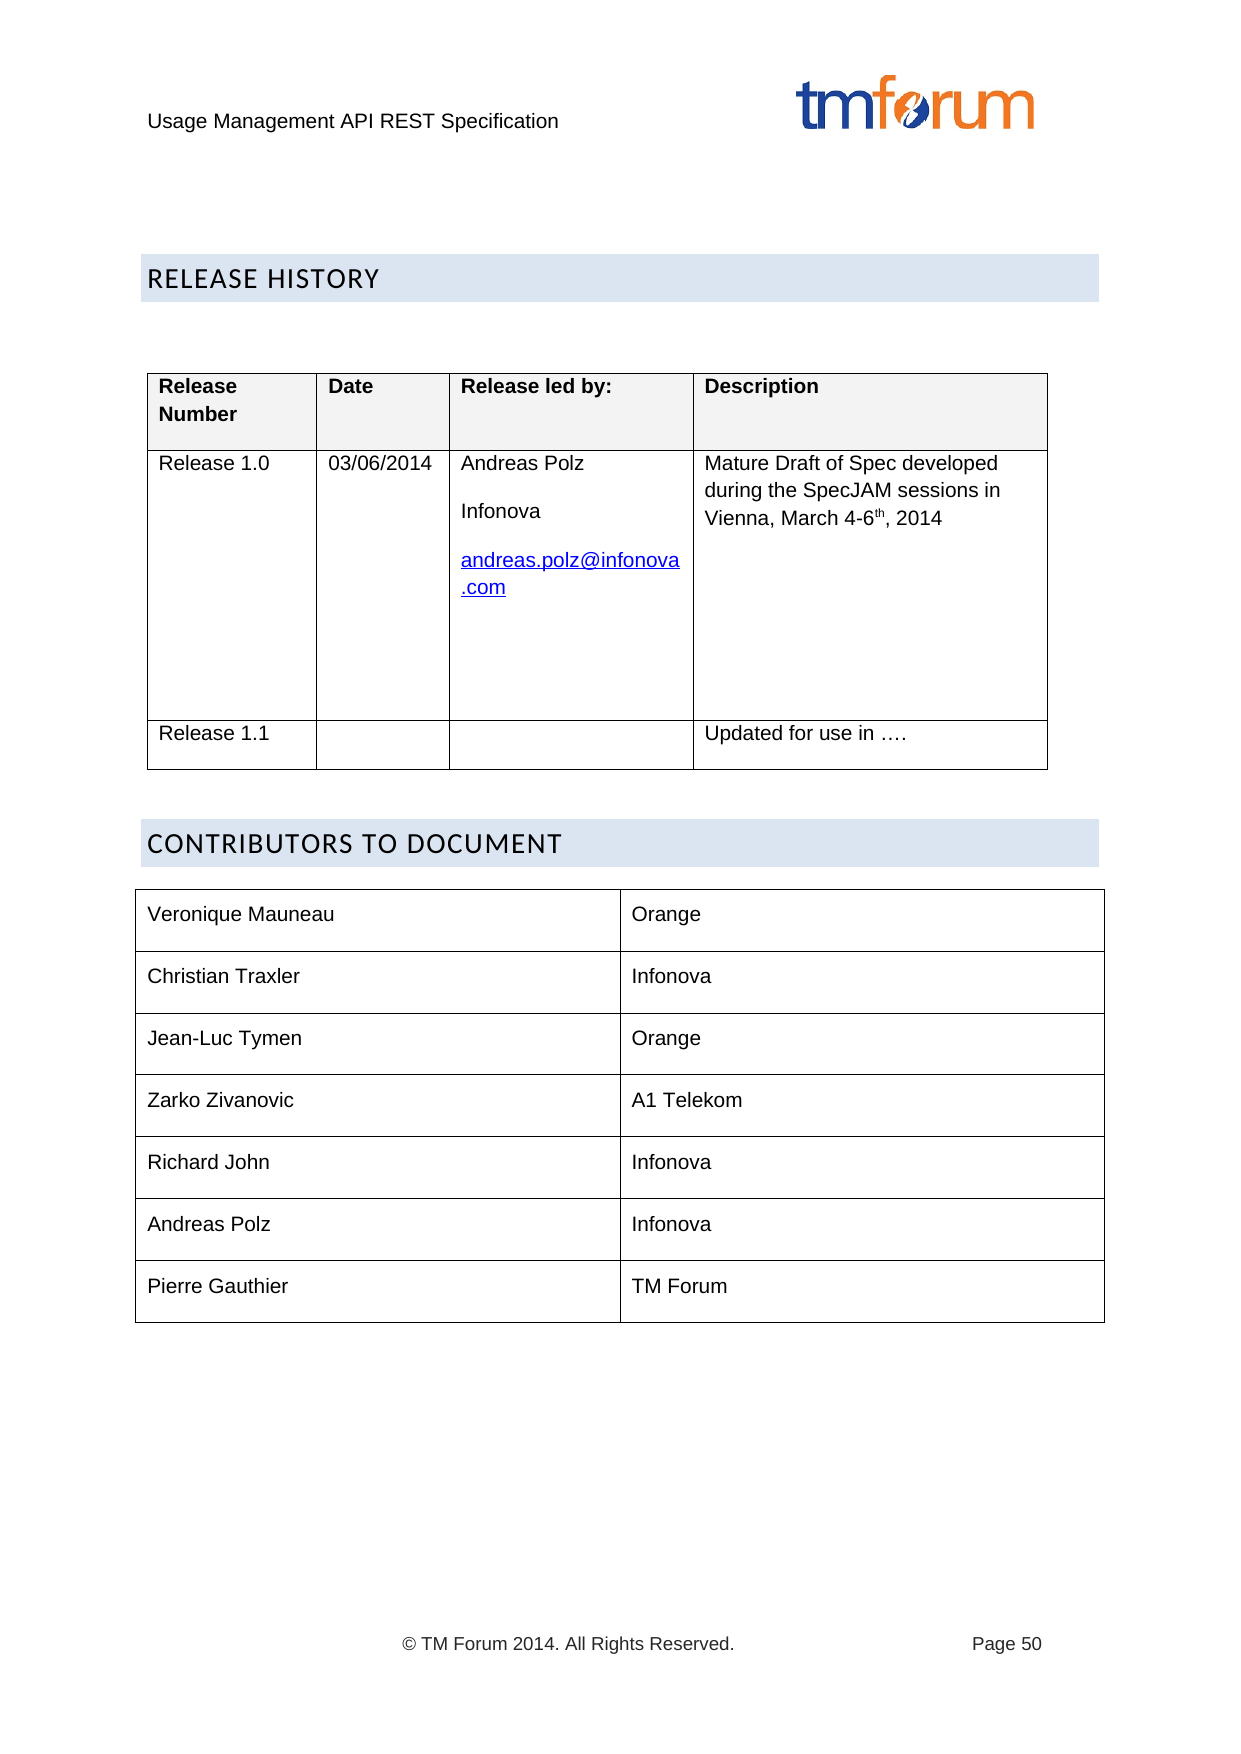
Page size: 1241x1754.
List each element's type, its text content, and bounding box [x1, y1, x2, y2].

table_cell Updated for use in …. [694, 721, 1047, 769]
table_cell Andreas Polz Infonova andreas.polz@infonova.com [450, 451, 693, 720]
table_cell Mature Draft of Spec developed during the SpecJAM sessions in Vienna, March 4-6th, 2014 [694, 451, 1047, 720]
table_cell Infonova [621, 952, 1104, 1012]
table_cell [317, 721, 449, 769]
table_cell Infonova [621, 1137, 1104, 1198]
table_cell Infonova [621, 1199, 1104, 1260]
table_cell Christian Traxler [136, 952, 620, 1012]
table_cell Orange [621, 1014, 1104, 1074]
subtitle Release History [147, 261, 1093, 296]
table_cell Zarko Zivanovic [136, 1075, 620, 1136]
table_header Orange [621, 890, 1104, 951]
table_cell A1 Telekom [621, 1075, 1104, 1136]
table_header Release Number [148, 374, 316, 450]
subtitle Contributors to Document [147, 825, 1093, 861]
table_cell Richard John [136, 1137, 620, 1198]
table_header Date [317, 374, 449, 450]
table_header Release led by: [450, 374, 693, 450]
table_header Description [694, 374, 1047, 450]
table_cell Release 1.0 [148, 451, 316, 720]
table_cell 03/06/2014 [317, 451, 449, 720]
table_cell Pierre Gauthier [136, 1261, 620, 1322]
table_cell [450, 721, 693, 769]
table_cell Jean-Luc Tymen [136, 1014, 620, 1074]
table_cell Release 1.1 [148, 721, 316, 769]
table_header Veronique Mauneau [136, 890, 620, 951]
table_cell TM Forum [621, 1261, 1104, 1322]
table_cell Andreas Polz [136, 1199, 620, 1260]
picture [796, 75, 1034, 129]
